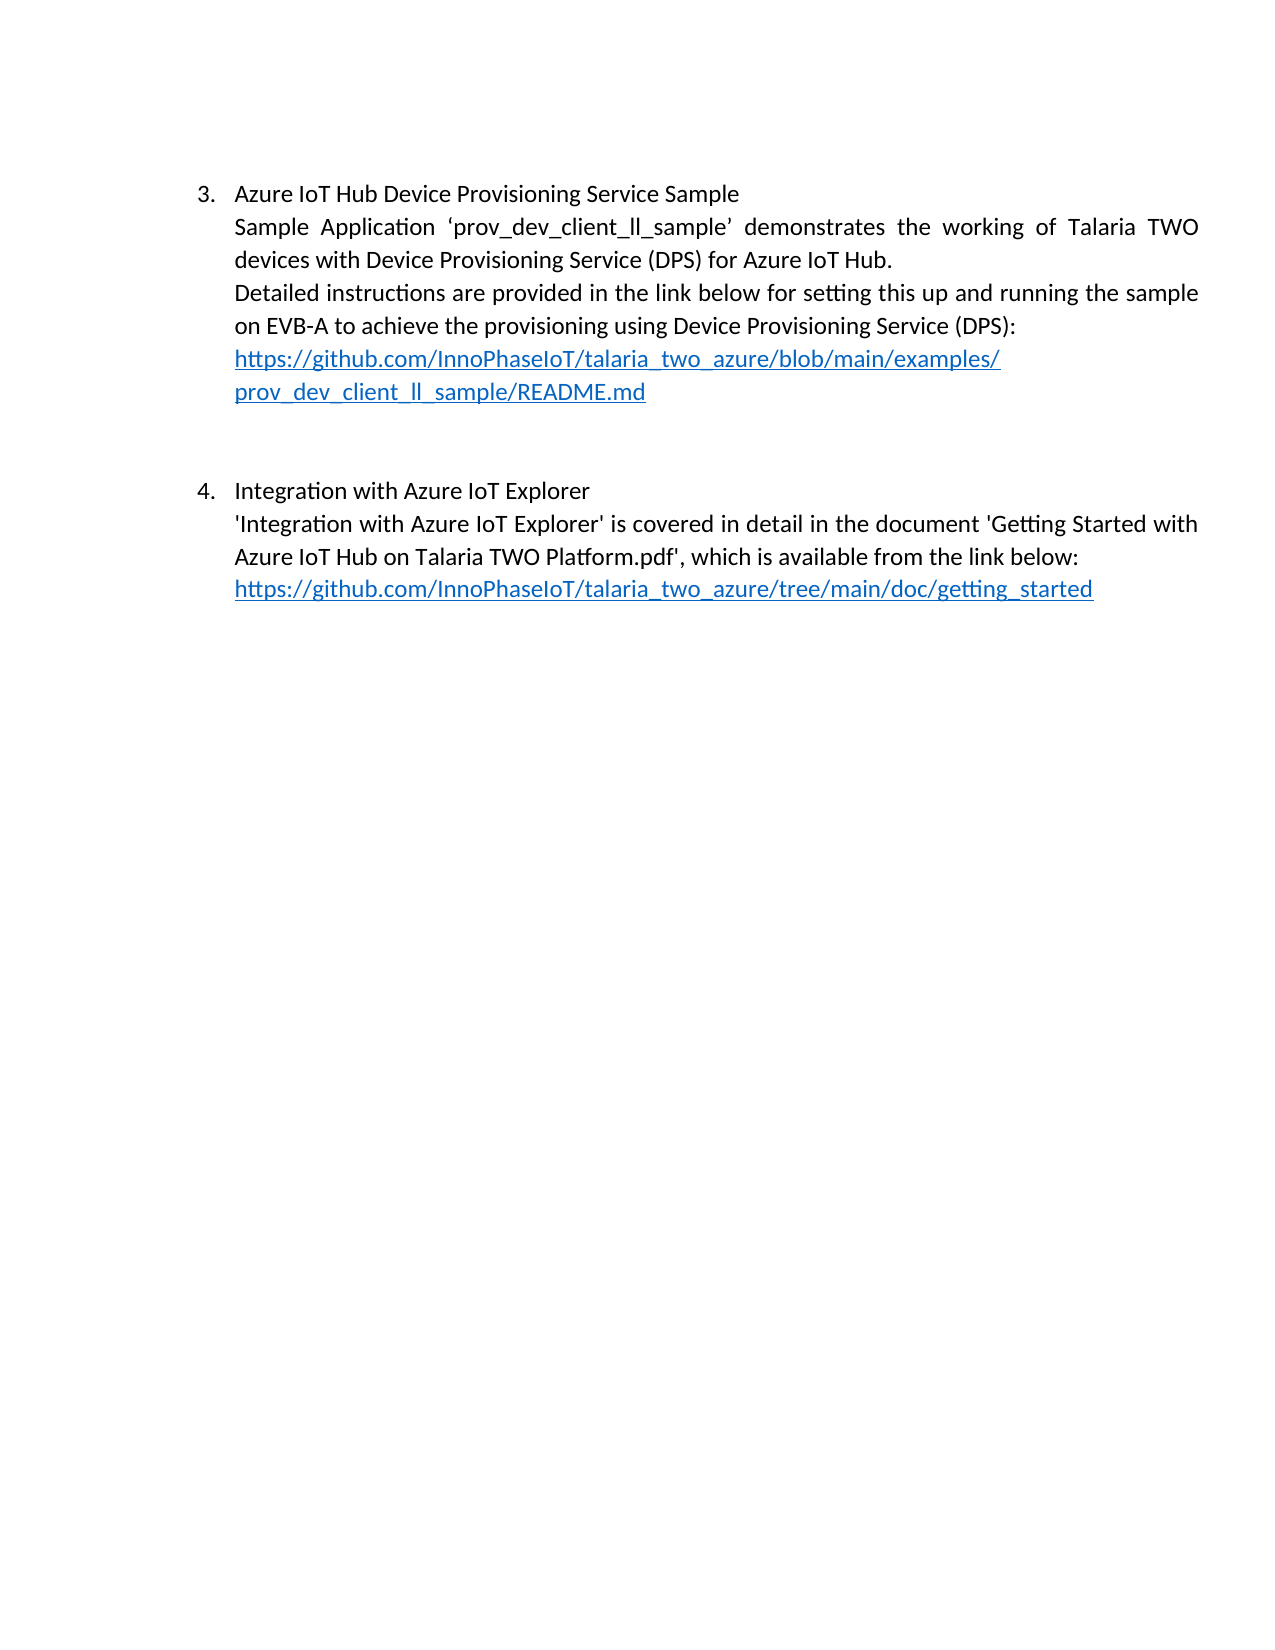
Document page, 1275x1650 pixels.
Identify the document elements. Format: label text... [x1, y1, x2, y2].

list https://github.com/InnoPhaseIoT/talaria_two_azure/tree/main/doc/getting_started [234, 573, 1200, 604]
list Sample Application ‘prov_dev_client_ll_sample’ demonstrates the working of Talaria TWO devices with Device Provisioning Service (DPS) for Azure IoT Hub. [234, 211, 1200, 274]
list Integration with Azure IoT Explorer [197, 475, 1200, 505]
list 'Integration with Azure IoT Explorer' is covered in detail in the document 'Getting Started with Azure IoT Hub on Talaria TWO Platform.pdf', which is available from the link below: [234, 508, 1200, 571]
list https://github.com/InnoPhaseIoT/talaria_two_azure/blob/main/examples/prov_dev_client_ll_sample/README.md [234, 343, 1200, 406]
list Detailed instructions are provided in the link below for setting this up and running the sample on EVB-A to achieve the provisioning using Device Provisioning Service (DPS): [234, 277, 1200, 340]
list Azure IoT Hub Device Provisioning Service Sample [197, 178, 1200, 209]
